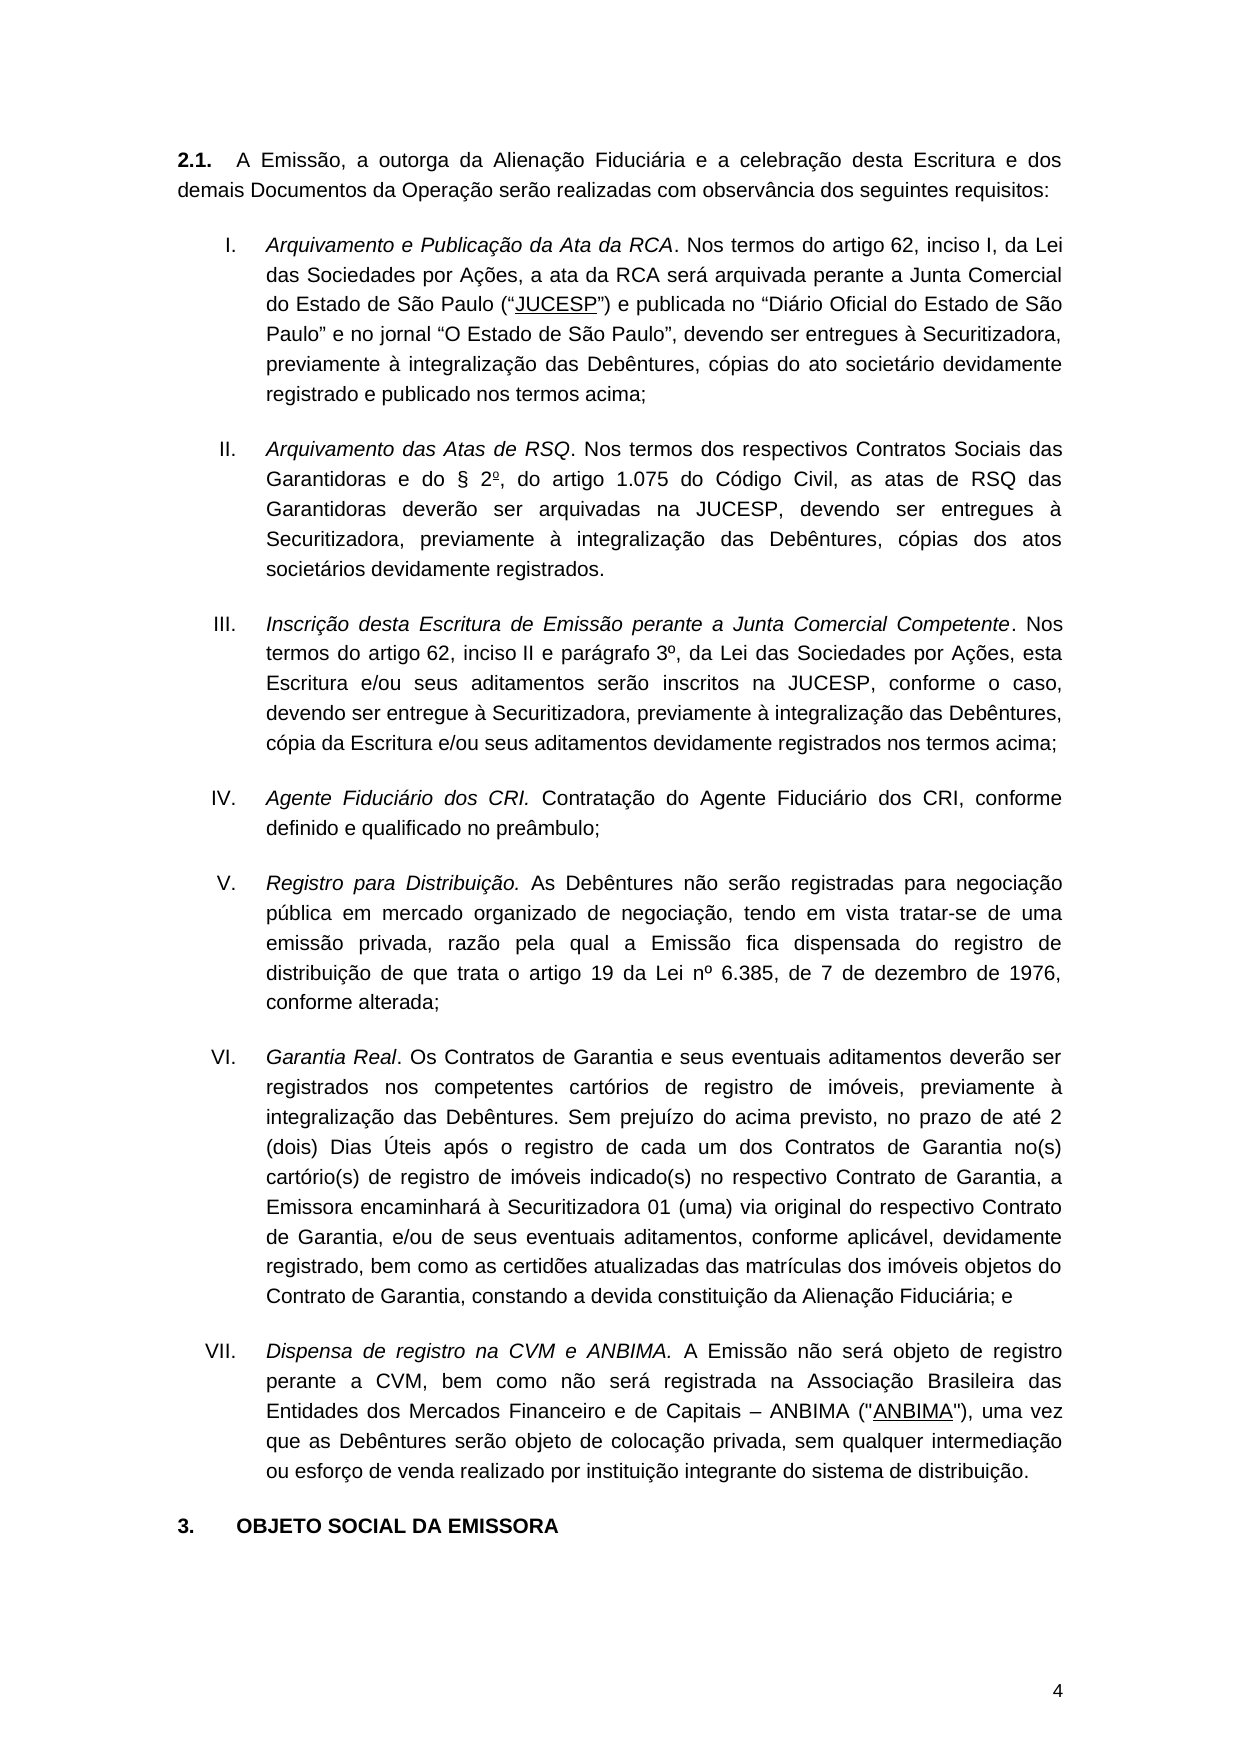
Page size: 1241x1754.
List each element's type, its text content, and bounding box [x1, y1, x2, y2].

list Arquivamento das Atas de RSQ. Nos termos dos respectivos Contratos Sociais das Garantidoras e do § 2o, do artigo 1.075 do Código Civil, as atas de RSQ das Garantidoras deverão ser arquivadas na JUCESP, devendo ser entregues à Securitizadora, previamente à integralização das Debêntures, cópias dos atos societários devidamente registrados. [236, 437, 1063, 580]
list Registro para Distribuição. As Debêntures não serão registradas para negociação pública em mercado organizado de negociação, tendo em vista tratar-se de uma emissão privada, razão pela qual a Emissão fica dispensada do registro de distribuição de que trata o artigo 19 da Lei nº 6.385, de 7 de dezembro de 1976, conforme alterada; [236, 871, 1063, 1014]
list OBJETO SOCIAL DA EMISSORA [177, 1514, 1063, 1538]
list Inscrição desta Escritura de Emissão perante a Junta Comercial Competente. Nos termos do artigo 62, inciso II e parágrafo 3º, da Lei das Sociedades por Ações, esta Escritura e/ou seus aditamentos serão inscritos na JUCESP, conforme o caso, devendo ser entregue à Securitizadora, previamente à integralização das Debêntures, cópia da Escritura e/ou seus aditamentos devidamente registrados nos termos acima; [236, 611, 1063, 755]
list Arquivamento e Publicação da Ata da RCA. Nos termos do artigo 62, inciso I, da Lei das Sociedades por Ações, a ata da RCA será arquivada perante a Junta Comercial do Estado de São Paulo (“JUCESP”) e publicada no “Diário Oficial do Estado de São Paulo” e no jornal “O Estado de São Paulo”, devendo ser entregues à Securitizadora, previamente à integralização das Debêntures, cópias do ato societário devidamente registrado e publicado nos termos acima; [236, 232, 1063, 406]
list A Emissão, a outorga da Alienação Fiduciária e a celebração desta Escritura e dos demais Documentos da Operação serão realizadas com observância dos seguintes requisitos: [177, 148, 1063, 202]
list Garantia Real. Os Contratos de Garantia e seus eventuais aditamentos deverão ser registrados nos competentes cartórios de registro de imóveis, previamente à integralização das Debêntures. Sem prejuízo do acima previsto, no prazo de até 2 (dois) Dias Úteis após o registro de cada um dos Contratos de Garantia no(s) cartório(s) de registro de imóveis indicado(s) no respectivo Contrato de Garantia, a Emissora encaminhará à Securitizadora 01 (uma) via original do respectivo Contrato de Garantia, e/ou de seus eventuais aditamentos, conforme aplicável, devidamente registrado, bem como as certidões atualizadas das matrículas dos imóveis objetos do Contrato de Garantia, constando a devida constituição da Alienação Fiduciária; e [236, 1045, 1063, 1308]
list Agente Fiduciário dos CRI. Contratação do Agente Fiduciário dos CRI, conforme definido e qualificado no preâmbulo; [236, 786, 1063, 840]
list Dispensa de registro na CVM e ANBIMA. A Emissão não será objeto de registro perante a CVM, bem como não será registrada na Associação Brasileira das Entidades dos Mercados Financeiro e de Capitais – ANBIMA ("ANBIMA"), uma vez que as Debêntures serão objeto de colocação privada, sem qualquer intermediação ou esforço de venda realizado por instituição integrante do sistema de distribuição. [236, 1339, 1063, 1483]
